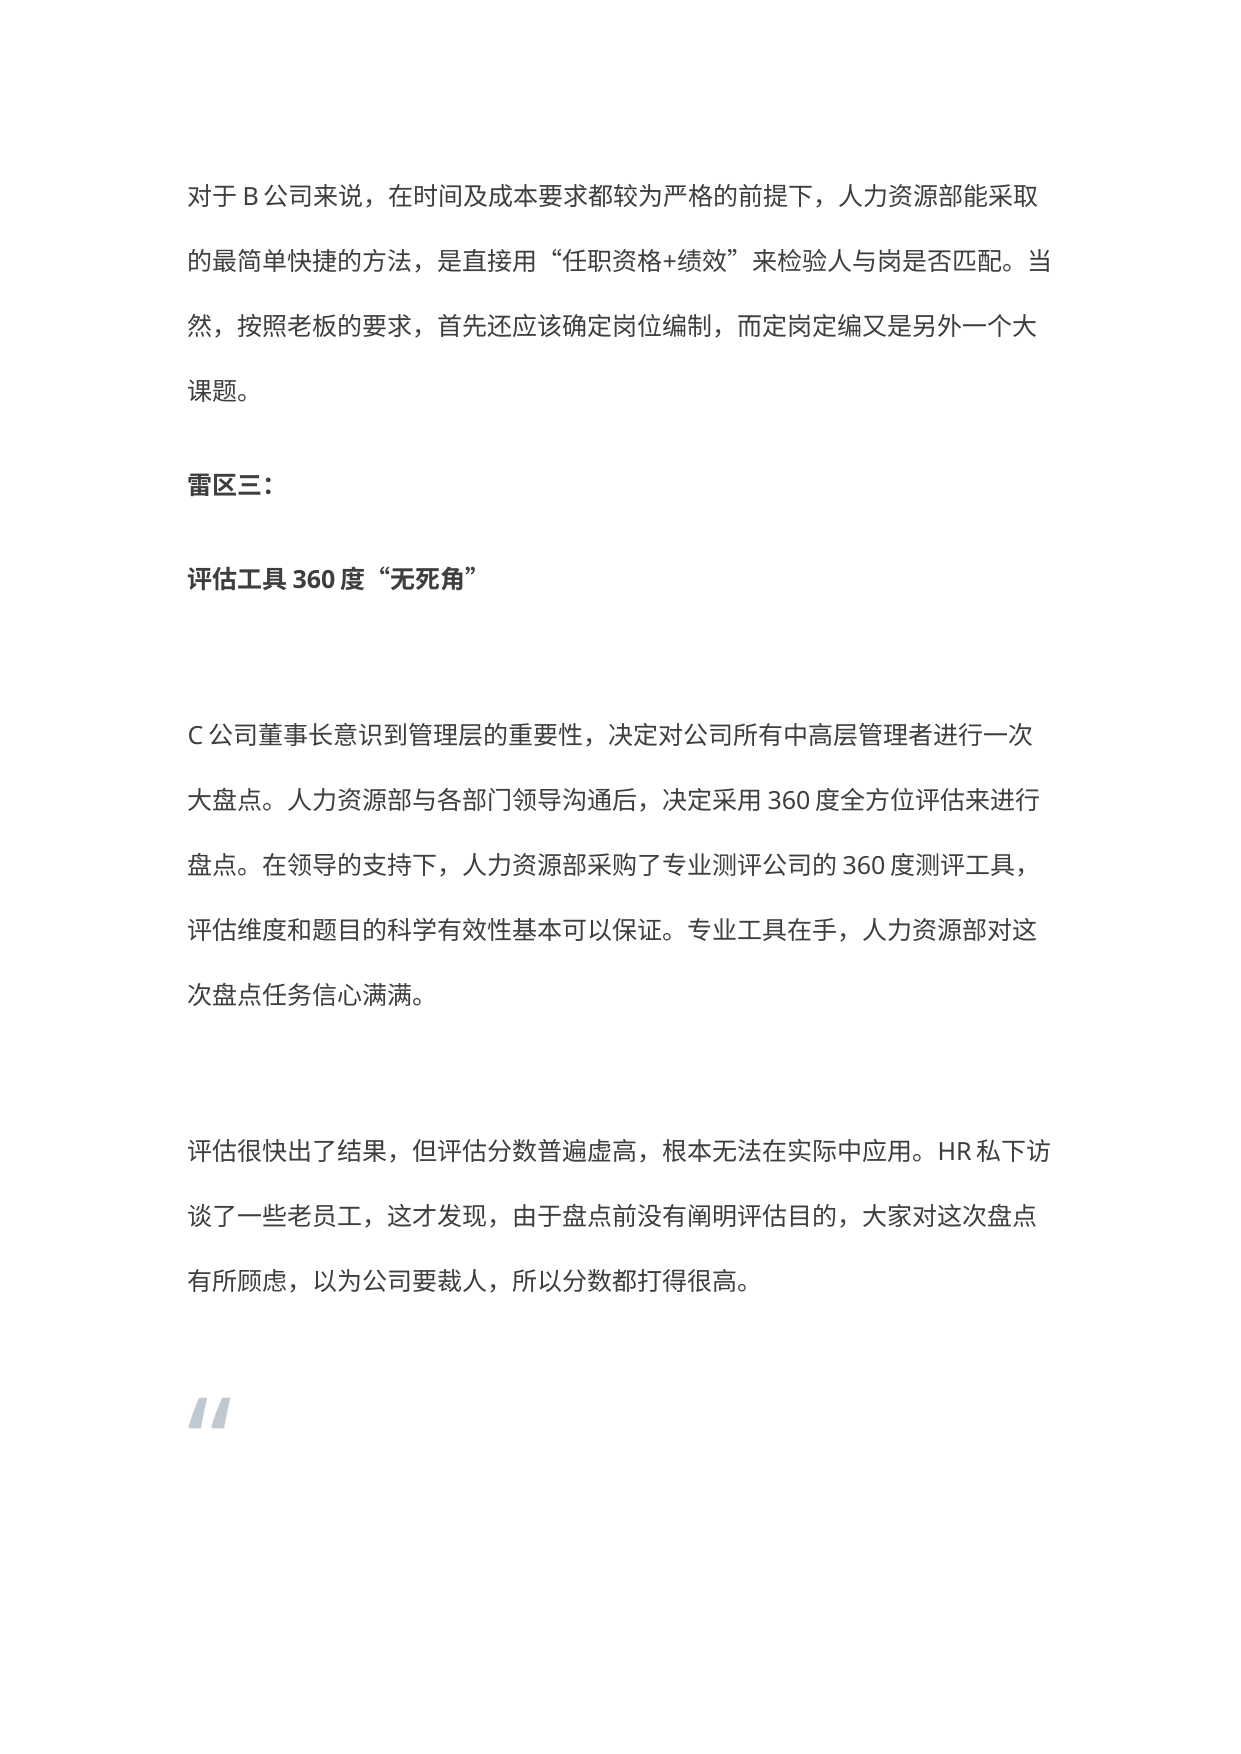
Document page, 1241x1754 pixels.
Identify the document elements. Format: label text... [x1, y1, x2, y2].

text 对于B公司来说，在时间及成本要求都较为严格的前提下，人力资源部能采取的最简单快捷的方法，是直接用“任职资格+绩效”来检验人与岗是否匹配。当然，按照老板的要求，首先还应该确定岗位编制，而定岗定编又是另外一个大课题。 [187, 162, 1053, 422]
text C公司董事长意识到管理层的重要性，决定对公司所有中高层管理者进行一次大盘点。人力资源部与各部门领导沟通后，决定采用360度全方位评估来进行盘点。在领导的支持下，人力资源部采购了专业测评公司的360度测评工具，评估维度和题目的科学有效性基本可以保证。专业工具在手，人力资源部对这次盘点任务信心满满。 [187, 701, 1053, 1026]
text 评估很快出了结果，但评估分数普遍虚高，根本无法在实际中应用。HR私下访谈了一些老员工，这才发现，由于盘点前没有阐明评估目的，大家对这次盘点有所顾虑，以为公司要裁人，所以分数都打得很高。 [187, 1117, 1053, 1312]
text 评估工具360度“无死角” [187, 545, 1053, 610]
text 雷区三： [187, 451, 1053, 516]
text “ [187, 1341, 1053, 1536]
